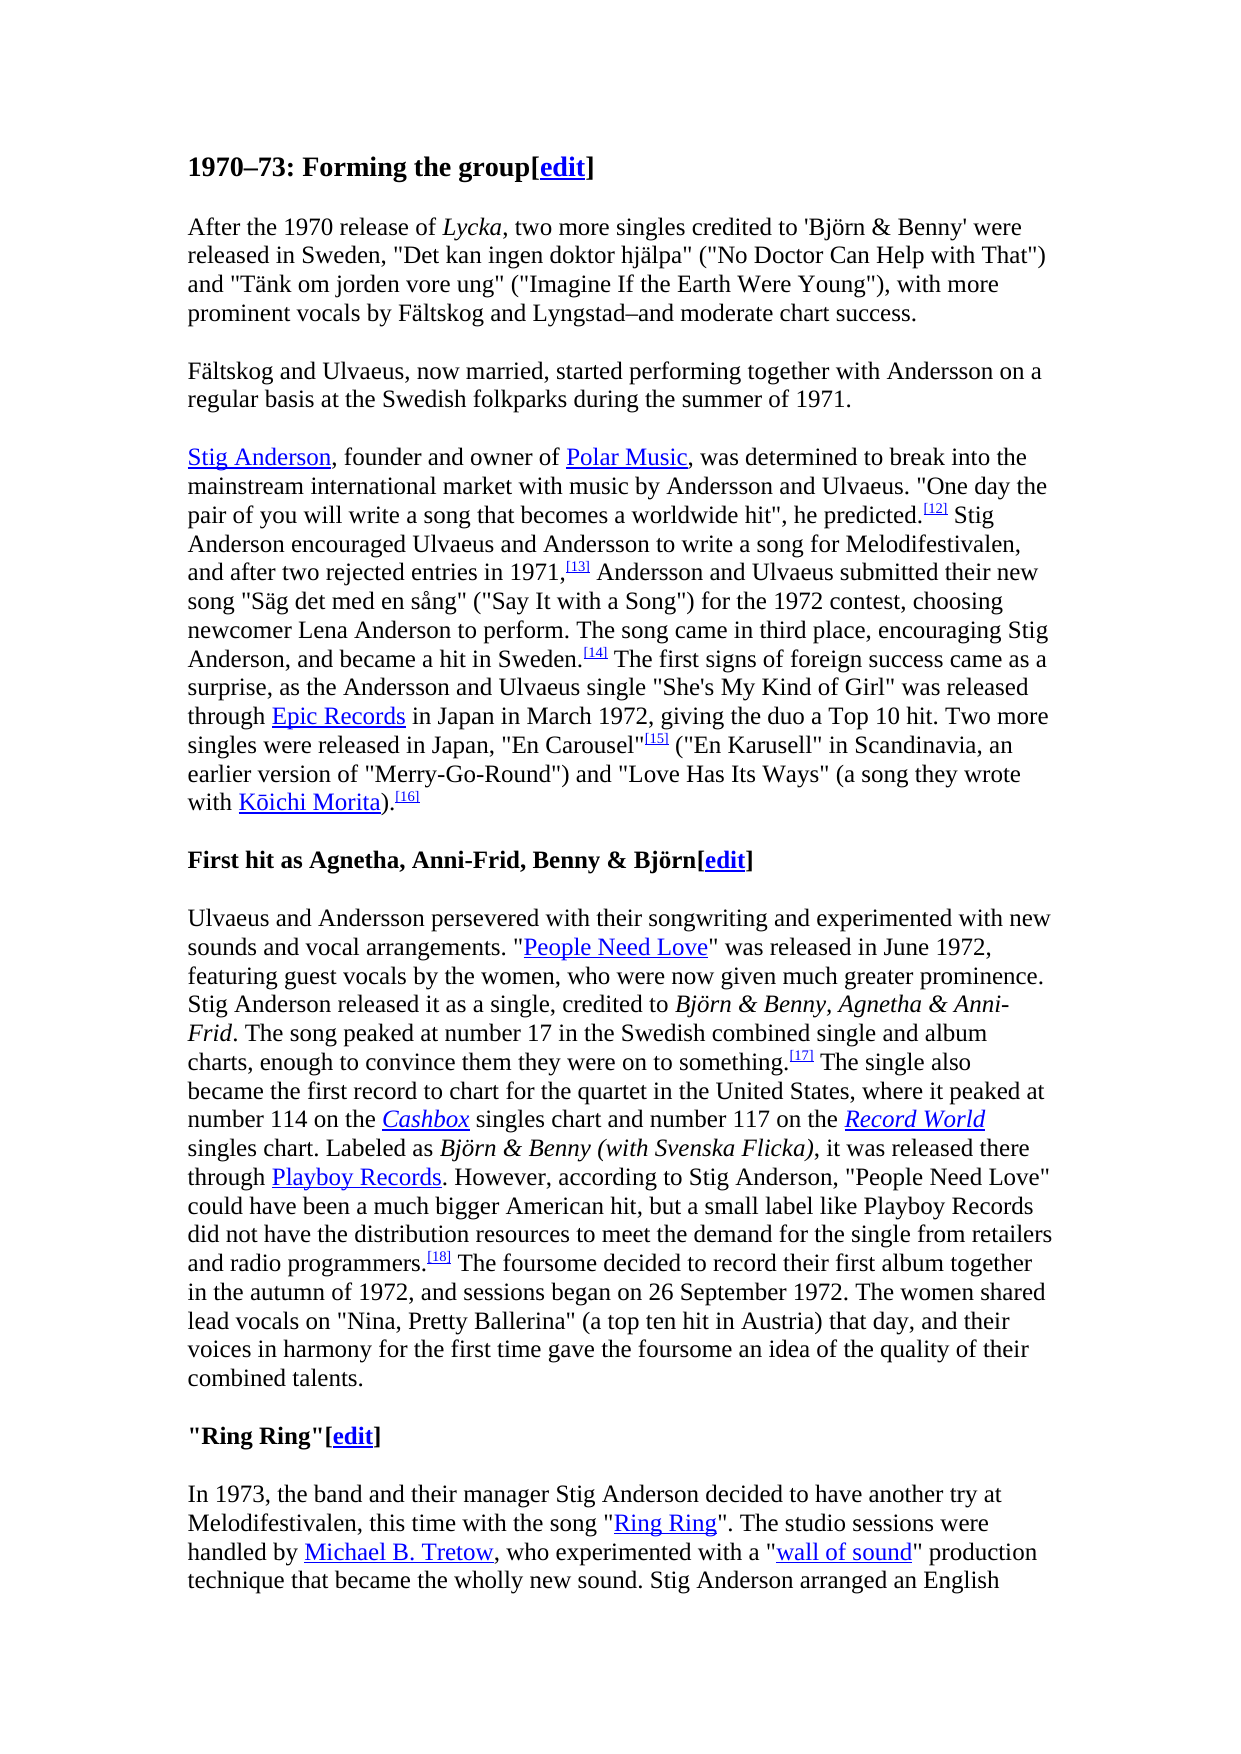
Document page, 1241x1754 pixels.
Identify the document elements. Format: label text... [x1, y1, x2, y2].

text Fältskog and Ulvaeus, now married, started performing together with Andersson on a regular basis at the Swedish folkparks during the summer of 1971. [187, 356, 1053, 413]
text Stig Anderson, founder and owner of Polar Music, was determined to break into the mainstream international market with music by Andersson and Ulvaeus. "One day the pair of you will write a song that becomes a worldwide hit", he predicted.[12] Stig Anderson encouraged Ulvaeus and Andersson to write a song for Melodifestivalen, and after two rejected entries in 1971,[13] Andersson and Ulvaeus submitted their new song "Säg det med en sång" ("Say It with a Song") for the 1972 contest, choosing newcomer Lena Anderson to perform. The song came in third place, encouraging Stig Anderson, and became a hit in Sweden.[14] The first signs of foreign success came as a surprise, as the Andersson and Ulvaeus single "She's My Kind of Girl" was released through Epic Records in Japan in March 1972, giving the duo a Top 10 hit. Two more singles were released in Japan, "En Carousel"[15] ("En Karusell" in Scandinavia, an earlier version of "Merry-Go-Round") and "Love Has Its Ways" (a song they wrote with Kōichi Morita).[16] [187, 442, 1053, 816]
subtitle First hit as Agnetha, Anni-Frid, Benny & Björn[edit] [187, 845, 1053, 874]
text After the 1970 release of Lycka, two more singles credited to 'Björn & Benny' were released in Sweden, "Det kan ingen doktor hjälpa" ("No Doctor Can Help with That") and "Tänk om jorden vore ung" ("Imagine If the Earth Were Young"), with more prominent vocals by Fältskog and Lyngstad–and moderate chart success. [187, 212, 1053, 327]
subtitle "Ring Ring"[edit] [187, 1421, 1053, 1450]
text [187, 1479, 1053, 1594]
subtitle 1970–73: Forming the group[edit] [187, 150, 1053, 182]
text Ulvaeus and Andersson persevered with their songwriting and experimented with new sounds and vocal arrangements. "People Need Love" was released in June 1972, featuring guest vocals by the women, who were now given much greater prominence. Stig Anderson released it as a single, credited to Björn & Benny, Agnetha & Anni-Frid. The song peaked at number 17 in the Swedish combined single and album charts, enough to convince them they were on to something.[17] The single also became the first record to chart for the quartet in the United States, where it peaked at number 114 on the Cashbox singles chart and number 117 on the Record World singles chart. Labeled as Björn & Benny (with Svenska Flicka), it was released there through Playboy Records. However, according to Stig Anderson, "People Need Love" could have been a much bigger American hit, but a small label like Playboy Records did not have the distribution resources to meet the demand for the single from retailers and radio programmers.[18] The foursome decided to record their first album together in the autumn of 1972, and sessions began on 26 September 1972. The women shared lead vocals on "Nina, Pretty Ballerina" (a top ten hit in Austria) that day, and their voices in harmony for the first time gave the foursome an idea of the quality of their combined talents. [187, 903, 1053, 1392]
